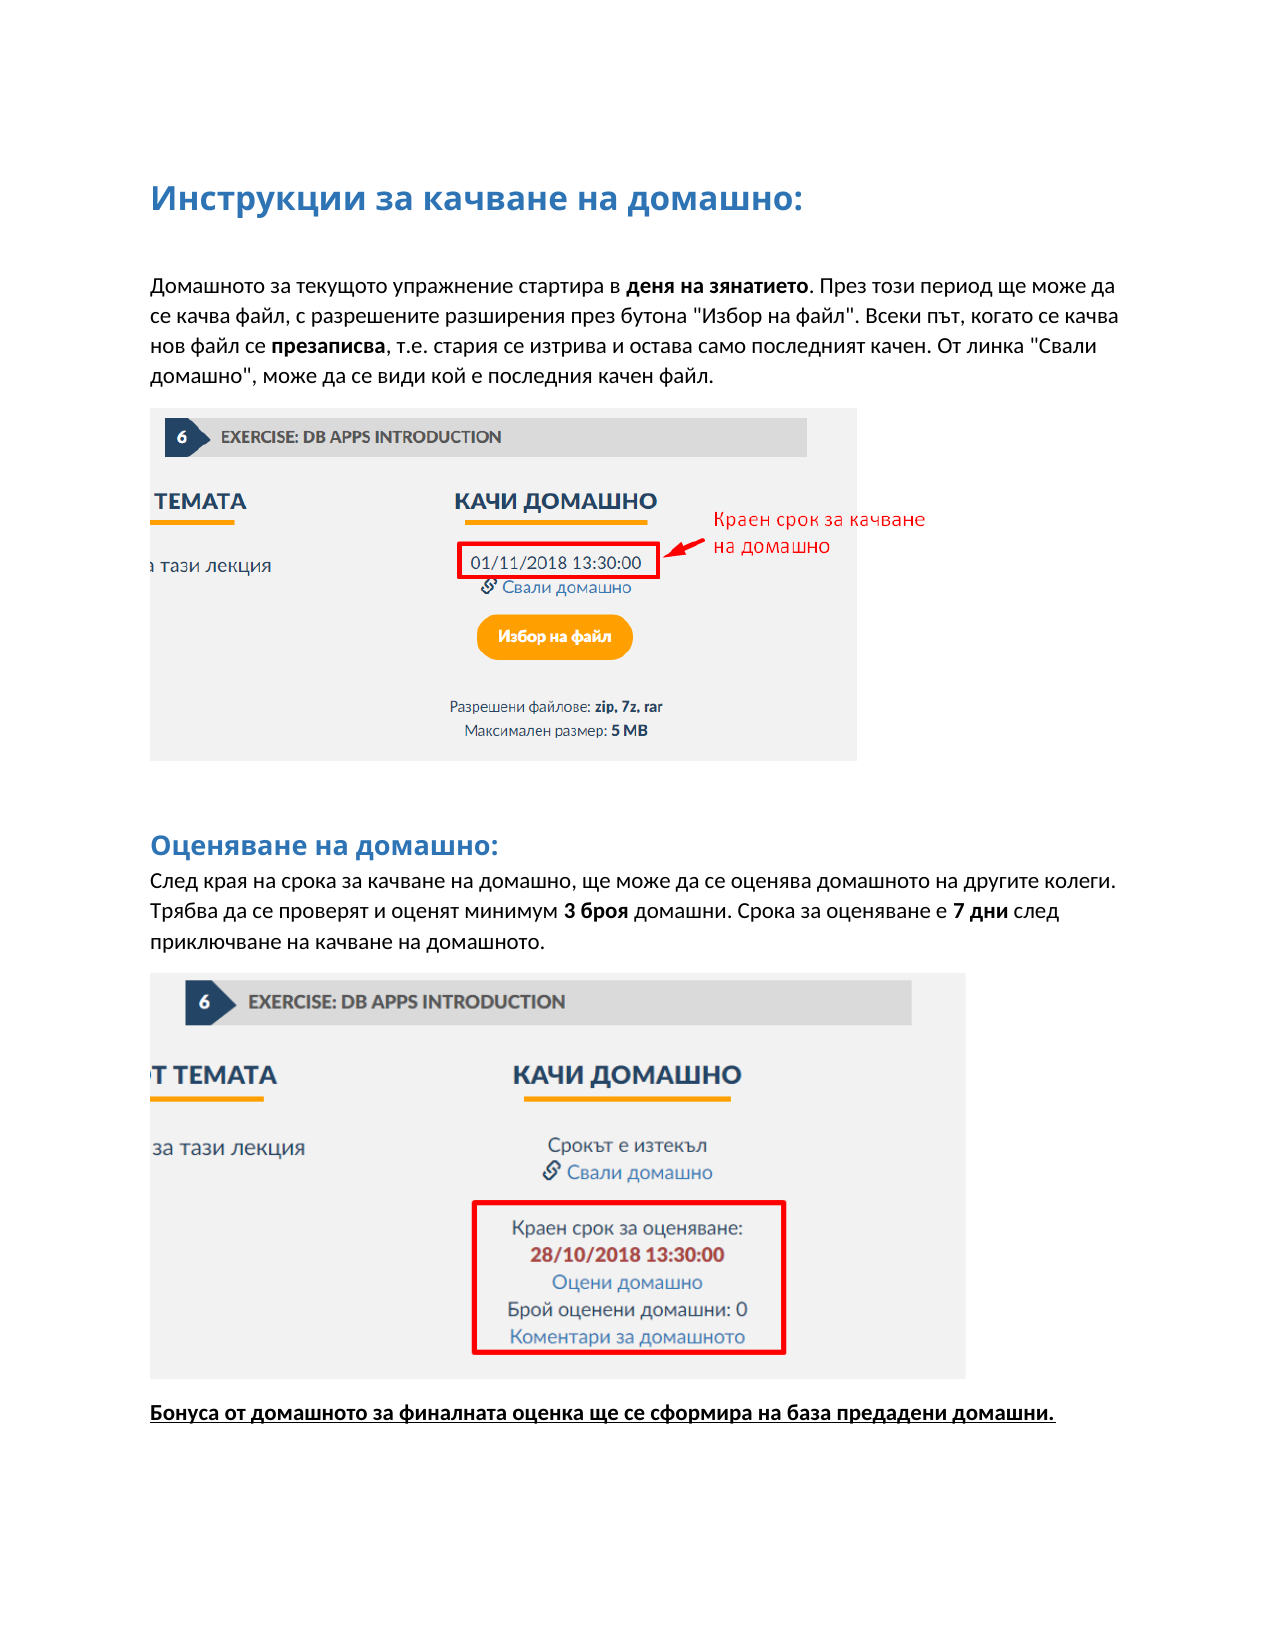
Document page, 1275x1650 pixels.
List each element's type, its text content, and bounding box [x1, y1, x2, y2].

subtitle Оценяване на домашно: [150, 827, 1125, 863]
subtitle Инструкции за качване на домашно: [150, 175, 1125, 220]
picture [150, 408, 951, 761]
text Бонуса от домашното за финалната оценка ще се сформира на база предадени домашни. [150, 1398, 1125, 1426]
text След края на срока за качване на домашно, ще може да се оценява домашното на другите колеги. Трябва да се проверят и оценят минимум 3 броя домашни. Срока за оценяване е 7 дни след приключване на качване на домашното. [150, 866, 1125, 955]
picture [150, 973, 966, 1379]
text Домашното за текущото упражнение стартира в деня на зянатието. През този период ще може да се качва файл, с разрешените разширения през бутона "Избор на файл". Всеки път, когато се качва нов файл се презаписва, т.е. стария се изтрива и остава само последният качен. От линка "Свали домашно", може да се види кой е последния качен файл. [150, 271, 1125, 389]
